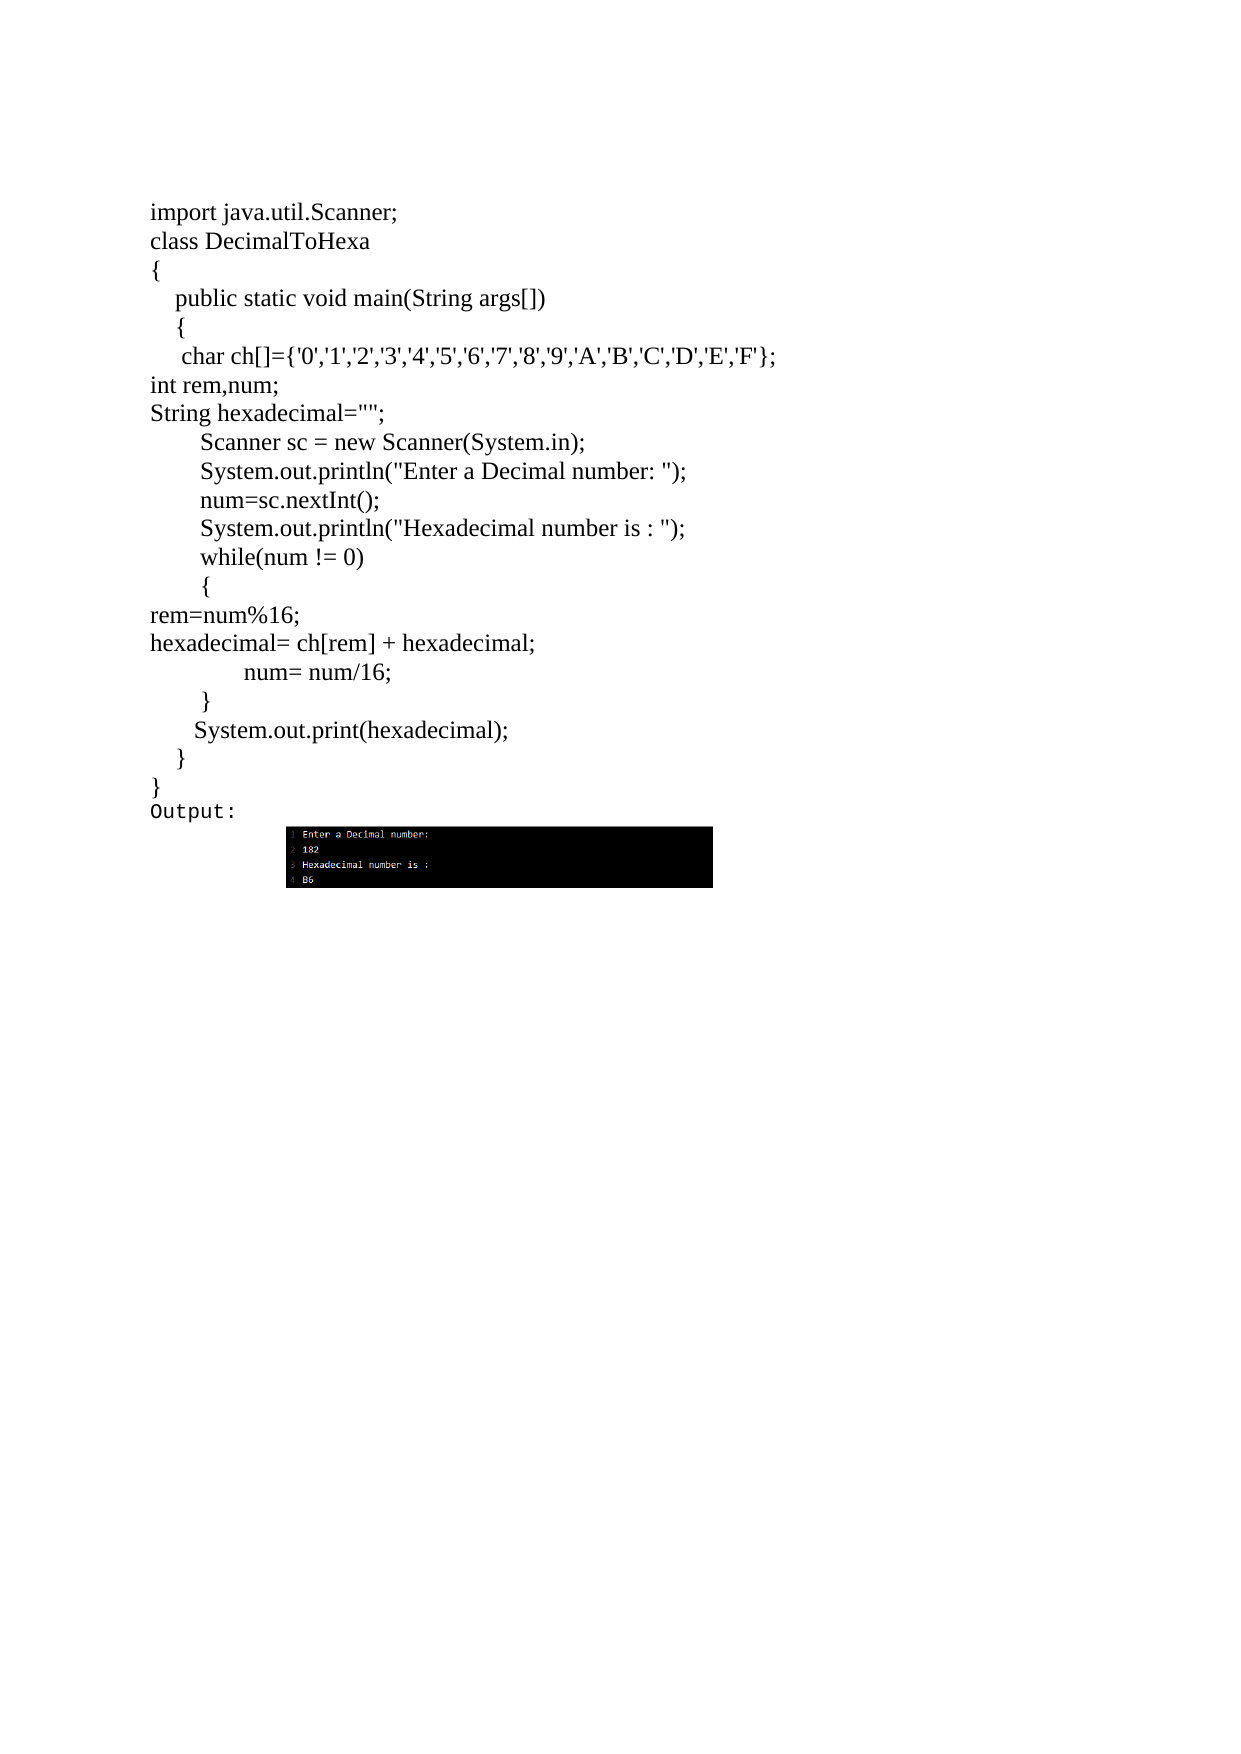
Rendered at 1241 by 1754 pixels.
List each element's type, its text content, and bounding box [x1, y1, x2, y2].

text { [150, 255, 1090, 283]
text num=sc.nextInt(); [150, 485, 1090, 513]
text Output: [150, 801, 1090, 825]
text rem=num%16; [150, 600, 1090, 628]
text } [150, 772, 1090, 801]
text } [150, 743, 1090, 772]
text System.out.print(hexadecimal); [150, 715, 1090, 743]
text hexadecimal= ch[rem] + hexadecimal; [150, 628, 1090, 657]
text while(num != 0) [150, 542, 1090, 571]
text Scanner sc = new Scanner(System.in); [150, 427, 1090, 456]
text { [150, 312, 1090, 341]
text { [150, 571, 1090, 600]
text System.out.println("Enter a Decimal number: "); [150, 456, 1090, 485]
text } [150, 686, 1090, 715]
text import java.util.Scanner; [150, 197, 1090, 226]
text String hexadecimal=""; [150, 398, 1090, 427]
text char ch[]={'0','1','2','3','4','5','6','7','8','9','A','B','C','D','E','F'}; [150, 341, 1090, 370]
text int rem,num; [150, 370, 1090, 398]
text public static void main(String args[]) [150, 283, 1090, 312]
text System.out.println("Hexadecimal number is : "); [150, 513, 1090, 542]
picture [150, 824, 857, 890]
text class DecimalToHexa [150, 226, 1090, 255]
text num= num/16; [150, 657, 1090, 686]
